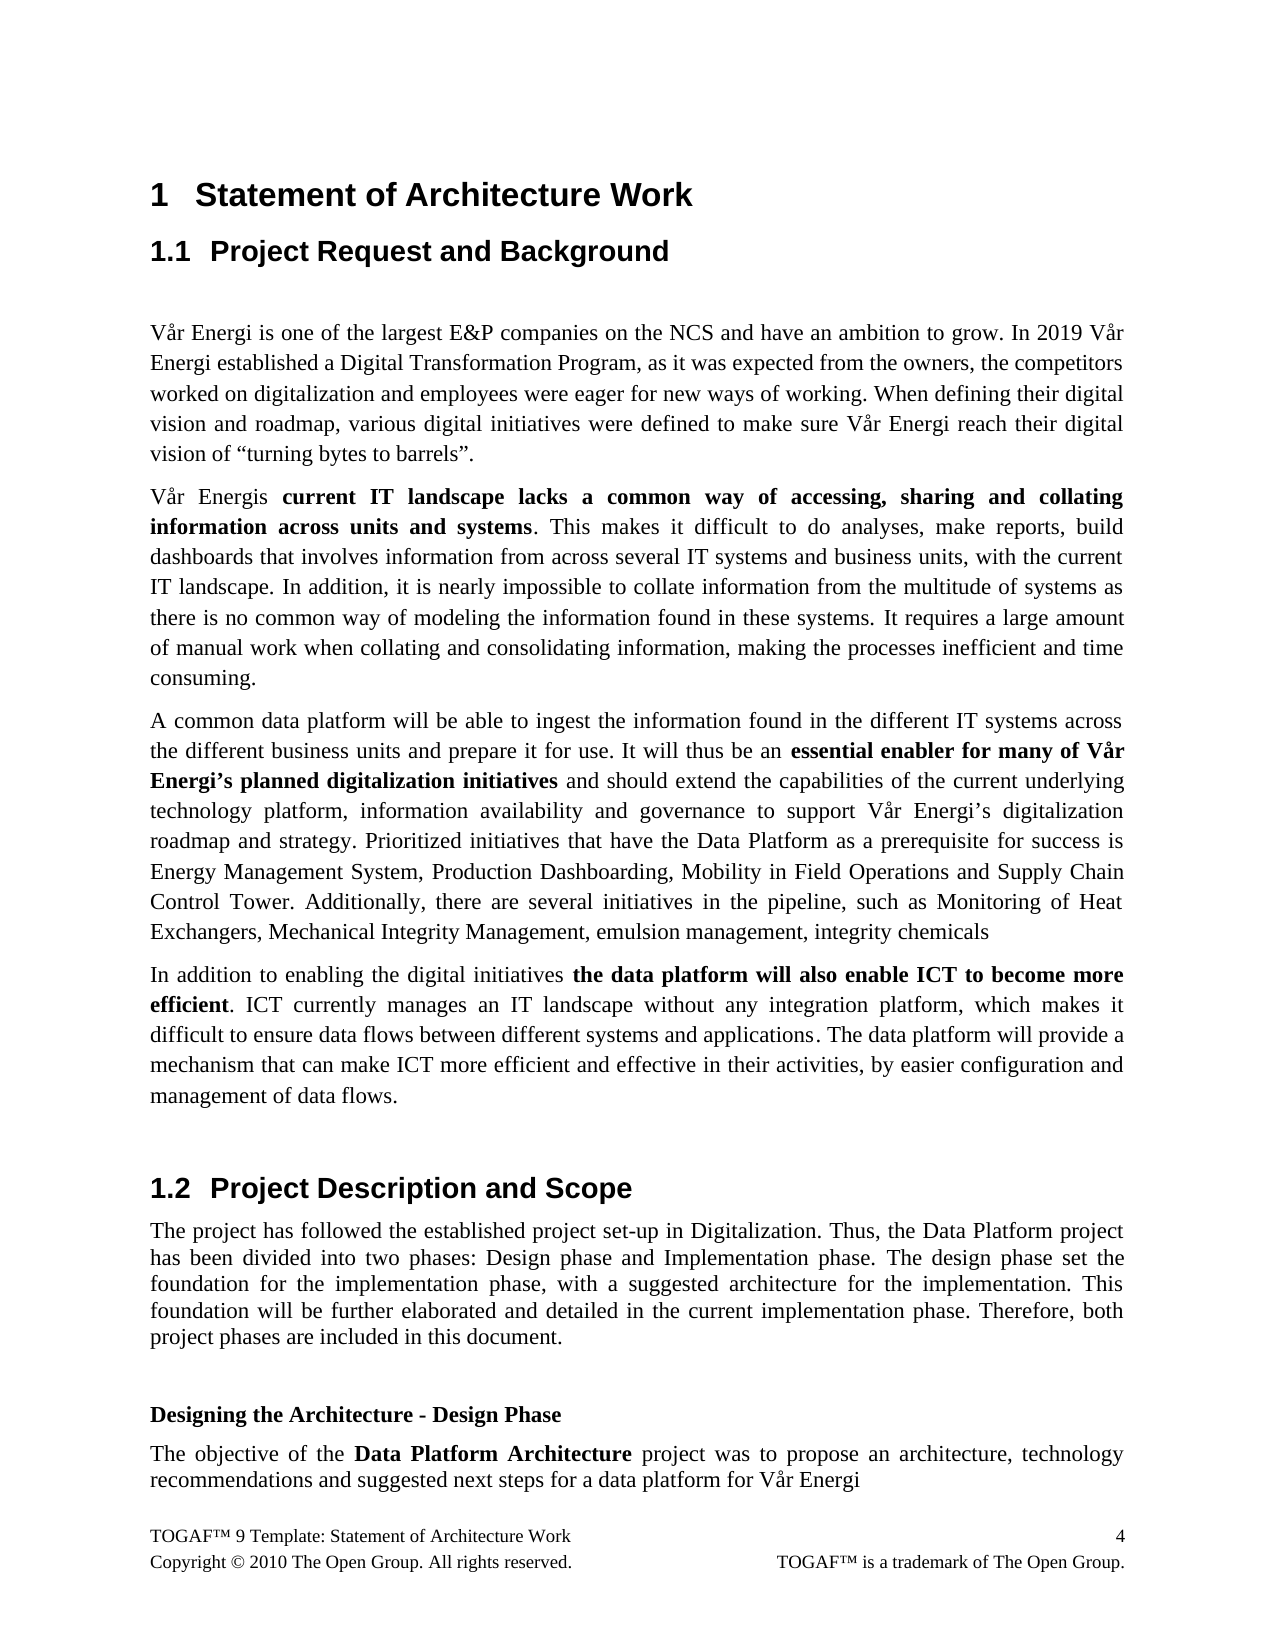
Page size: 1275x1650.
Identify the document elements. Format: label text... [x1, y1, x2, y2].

subtitle Project Description and Scope [150, 1172, 1125, 1205]
text Designing the Architecture - Design Phase [150, 1401, 1125, 1427]
subtitle Statement of Architecture Work [150, 175, 1125, 213]
text The project has followed the established project set-up in Digitalization. Thus, the Data Platform project has been divided into two phases: Design phase and Implementation phase. The design phase set the foundation for the implementation phase, with a suggested architecture for the implementation. This foundation will be further elaborated and detailed in the current implementation phase. Therefore, both project phases are included in this document. [150, 1218, 1125, 1349]
text Vår Energi is one of the largest E&P companies on the NCS and have an ambition to grow. In 2019 Vår Energi established a Digital Transformation Program, as it was expected from the owners, the competitors worked on digitalization and employees were eager for new ways of working. When defining their digital vision and roadmap, various digital initiatives were defined to make sure Vår Energi reach their digital vision of “turning bytes to barrels”. [150, 319, 1125, 466]
text A common data platform will be able to ingest the information found in the different IT systems across the different business units and prepare it for use. It will thus be an essential enabler for many of Vår Energi’s planned digitalization initiatives and should extend the capabilities of the current underlying technology platform, information availability and governance to support Vår Energi’s digitalization roadmap and strategy. Prioritized initiatives that have the Data Platform as a prerequisite for success is Energy Management System, Production Dashboarding, Mobility in Field Operations and Supply Chain Control Tower. Additionally, there are several initiatives in the pipeline, such as Monitoring of Heat Exchangers, Mechanical Integrity Management, emulsion management, integrity chemicals [150, 707, 1125, 944]
text In addition to enabling the digital initiatives the data platform will also enable ICT to become more efficient. ICT currently manages an IT landscape without any integration platform, which makes it difficult to ensure data flows between different systems and applications. The data platform will provide a mechanism that can make ICT more efficient and effective in their activities, by easier configuration and management of data flows. [150, 961, 1125, 1108]
subtitle Project Request and Background [150, 234, 1125, 268]
text The objective of the Data Platform Architecture project was to propose an architecture, technology recommendations and suggested next steps for a data platform for Vår Energi [150, 1439, 1125, 1492]
text Vår Energis current IT landscape lacks a common way of accessing, sharing and collating information across units and systems. This makes it difficult to do analyses, make reports, build dashboards that involves information from across several IT systems and business units, with the current IT landscape. In addition, it is nearly impossible to collate information from the multitude of systems as there is no common way of modeling the information found in these systems. It requires a large amount of manual work when collating and consolidating information, making the processes inefficient and time consuming. [150, 483, 1125, 690]
